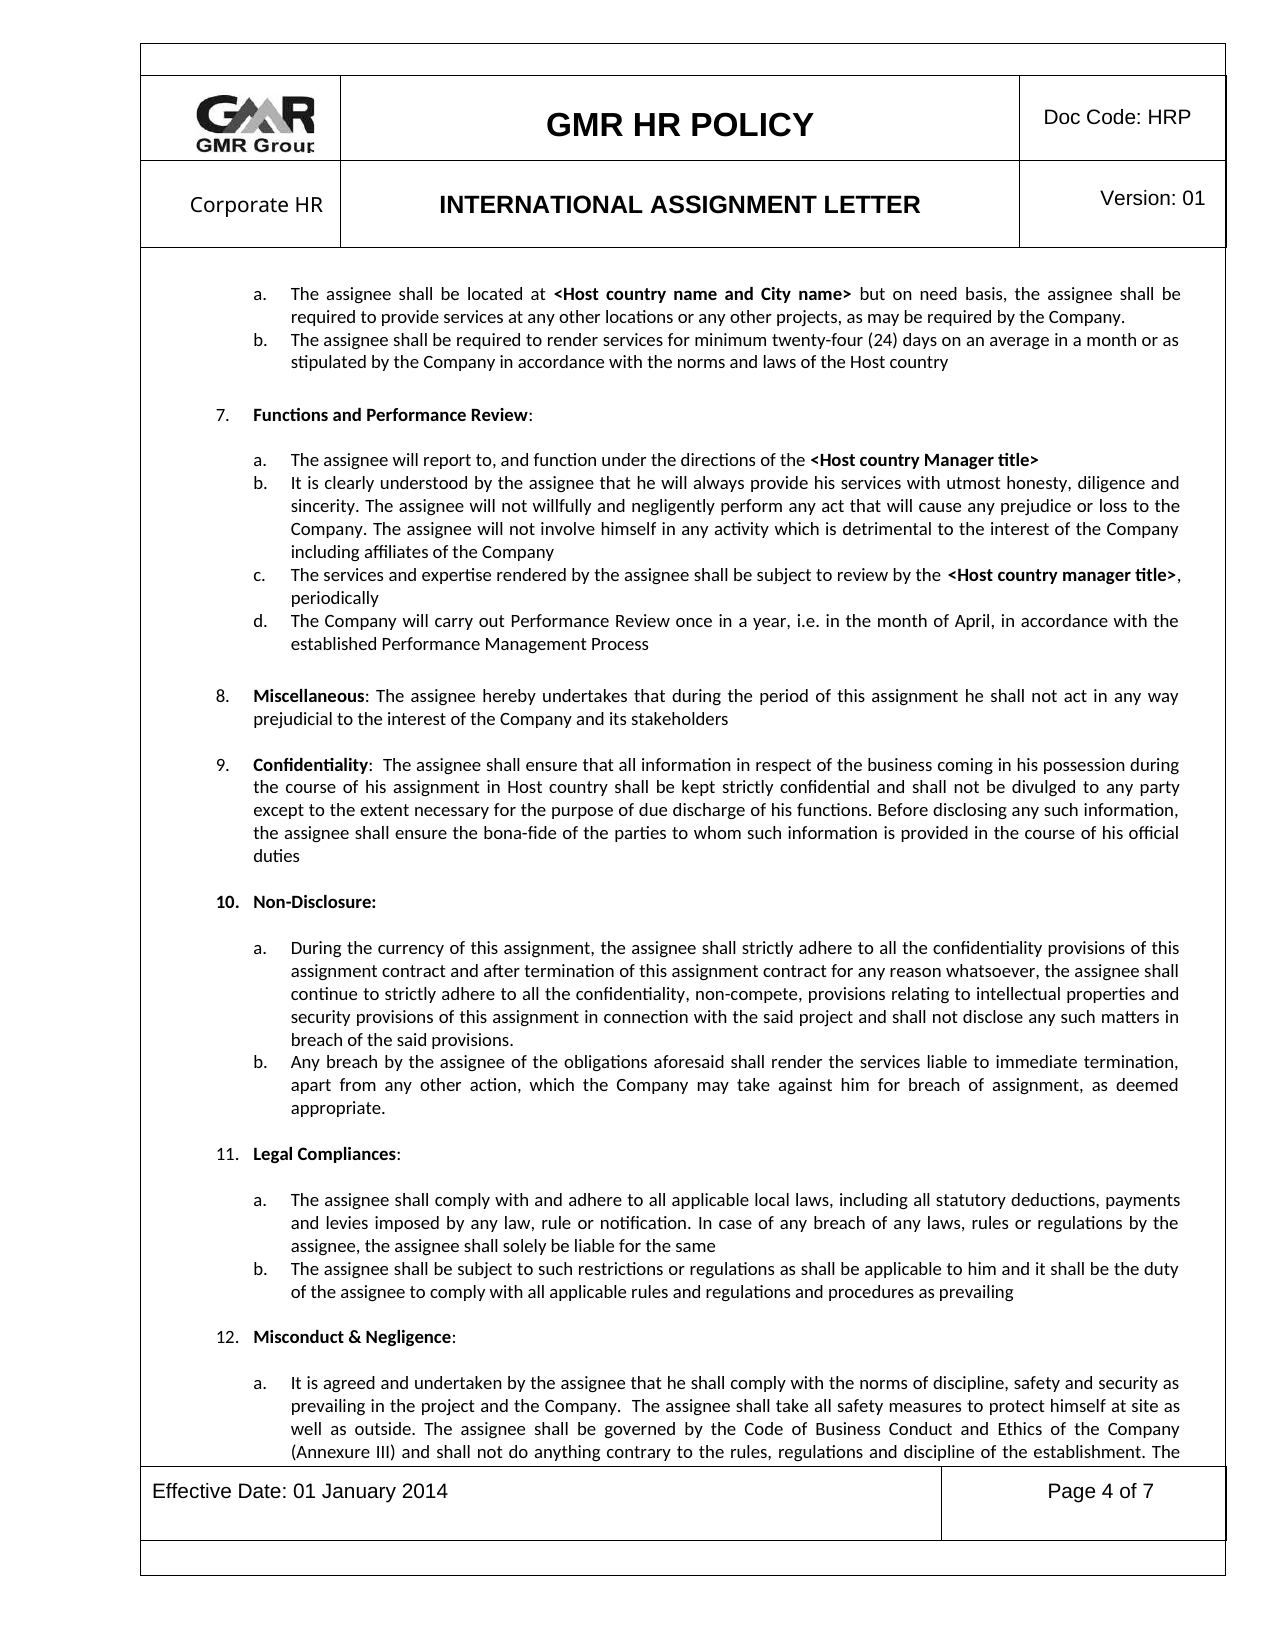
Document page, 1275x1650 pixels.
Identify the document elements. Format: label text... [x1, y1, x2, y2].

list The assignee shall be subject to such restrictions or regulations as shall be applicable to him and it shall be the duty of the assignee to comply with all applicable rules and regulations and procedures as prevailing [253, 1257, 1181, 1303]
list Non-Disclosure: [216, 890, 1181, 913]
picture [195, 95, 314, 152]
list The assignee shall be required to render services for minimum twenty-four (24) days on an average in a month or as stipulated by the Company in accordance with the norms and laws of the Host country [253, 328, 1181, 373]
list Any breach by the assignee of the obligations aforesaid shall render the services liable to immediate termination, apart from any other action, which the Company may take against him for breach of assignment, as deemed appropriate. [253, 1051, 1181, 1119]
list Functions and Performance Review: [216, 403, 1181, 426]
list The Company will carry out Performance Review once in a year, i.e. in the month of April, in accordance with the established Performance Management Process [253, 609, 1181, 655]
list Legal Compliances: [216, 1142, 1181, 1165]
list The assignee shall be located at <Host country name and City name> but on need basis, the assignee shall be required to provide services at any other locations or any other projects, as may be required by the Company. [253, 282, 1181, 328]
list During the currency of this assignment, the assignee shall strictly adhere to all the confidentiality provisions of this assignment contract and after termination of this assignment contract for any reason whatsoever, the assignee shall continue to strictly adhere to all the confidentiality, non-compete, provisions relating to intellectual properties and security provisions of this assignment in connection with the said project and shall not disclose any such matters in breach of the said provisions. [253, 936, 1181, 1051]
list Confidentiality: The assignee shall ensure that all information in respect of the business coming in his possession during the course of his assignment in Host country shall be kept strictly confidential and shall not be divulged to any party except to the extent necessary for the purpose of due discharge of his functions. Before disclosing any such information, the assignee shall ensure the bona-fide of the parties to whom such information is provided in the course of his official duties [216, 753, 1181, 867]
list It is clearly understood by the assignee that he will always provide his services with utmost honesty, diligence and sincerity. The assignee will not willfully and negligently perform any act that will cause any prejudice or loss to the Company. The assignee will not involve himself in any activity which is detrimental to the interest of the Company including affiliates of the Company [253, 471, 1181, 563]
list Misconduct & Negligence: [216, 1326, 1181, 1348]
list The assignee will report to, and function under the directions of the <Host country Manager title> [253, 448, 1181, 471]
list The assignee shall comply with and adhere to all applicable local laws, including all statutory deductions, payments and levies imposed by any law, rule or notification. In case of any breach of any laws, rules or regulations by the assignee, the assignee shall solely be liable for the same [253, 1188, 1181, 1257]
list Miscellaneous: The assignee hereby undertakes that during the period of this assignment he shall not act in any way prejudicial to the interest of the Company and its stakeholders [216, 684, 1181, 730]
list The services and expertise rendered by the assignee shall be subject to review by the <Host country manager title>, periodically [253, 563, 1181, 609]
